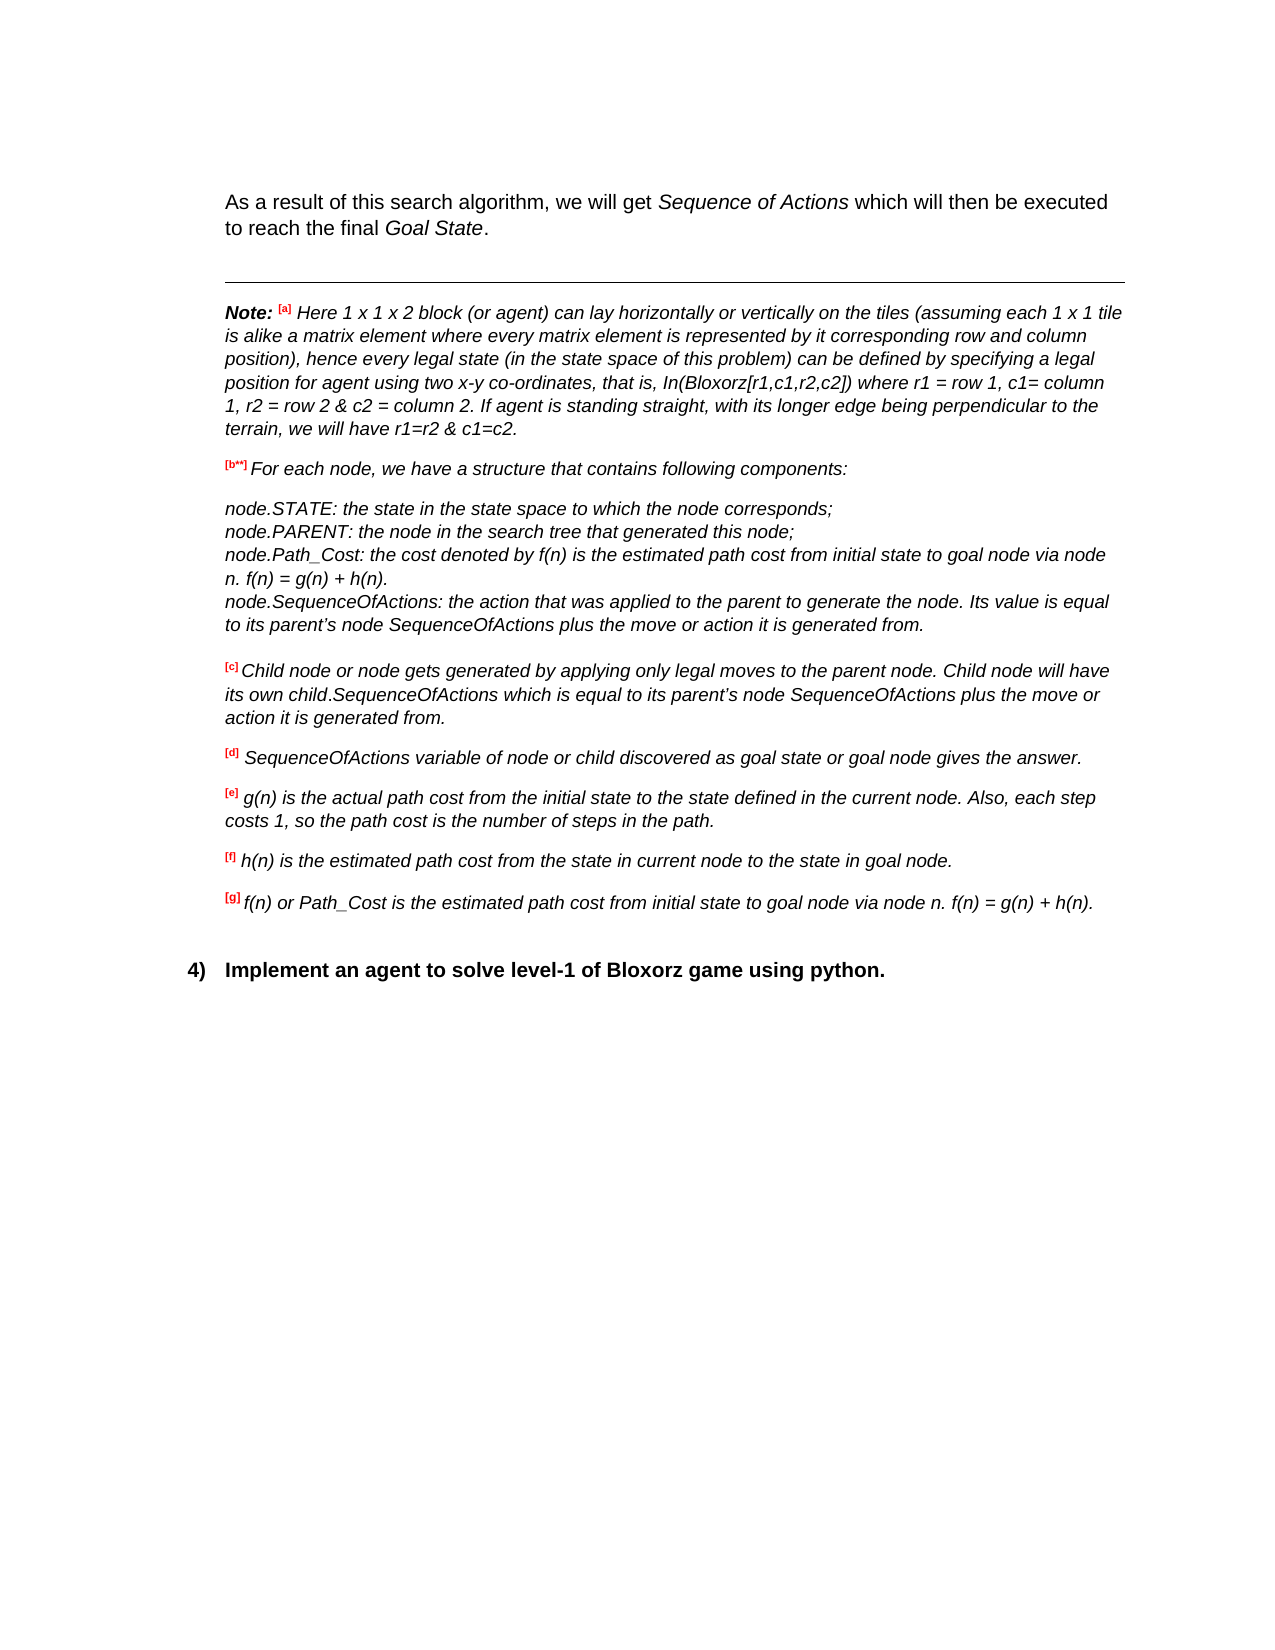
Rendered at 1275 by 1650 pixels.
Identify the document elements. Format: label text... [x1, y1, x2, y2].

text [e] g(n) is the actual path cost from the initial state to the state defined in the current node. Also, each step costs 1, so the path cost is the number of steps in the path. [225, 787, 1125, 831]
text node.Path_Cost: the cost denoted by f(n) is the estimated path cost from initial state to goal node via node n. f(n) = g(n) + h(n). [225, 544, 1125, 589]
text node.STATE: the state in the state space to which the node corresponds; [225, 498, 1125, 519]
text node.SequenceOfActions: the action that was applied to the parent to generate the node. Its value is equal to its parent’s node SequenceOfActions plus the move or action it is generated from. [225, 591, 1125, 635]
text As a result of this search algorithm, we will get Sequence of Actions which will then be executed to reach the final Goal State. [225, 190, 1125, 240]
text Note: [a] Here 1 x 1 x 2 block (or agent) can lay horizontally or vertically on the tiles (assuming each 1 x 1 tile is alike a matrix element where every matrix element is represented by it corresponding row and column position), hence every legal state (in the state space of this problem) can be defined by specifying a legal position for agent using two x-y co-ordinates, that is, In(Bloxorz[r1,c1,r2,c2]) where r1 = row 1, c1= column 1, r2 = row 2 & c2 = column 2. If agent is standing straight, with its longer edge being perpendicular to the terrain, we will have r1=r2 & c1=c2. [225, 302, 1125, 439]
list Implement an agent to solve level-1 of Bloxorz game using python. [187, 958, 1125, 982]
text [c] Child node or node gets generated by applying only legal moves to the parent node. Child node will have its own child.SequenceOfActions which is equal to its parent’s node SequenceOfActions plus the move or action it is generated from. [225, 660, 1125, 728]
text [f] h(n) is the estimated path cost from the state in current node to the state in goal node. [225, 850, 1125, 871]
text [b**] For each node, we have a structure that contains following components: [225, 458, 1125, 479]
text [d] SequenceOfActions variable of node or child discovered as goal state or goal node gives the answer. [225, 747, 1125, 768]
text node.PARENT: the node in the search tree that generated this node; [225, 521, 1125, 542]
text [g] f(n) or Path_Cost is the estimated path cost from initial state to goal node via node n. f(n) = g(n) + h(n). [225, 889, 1125, 913]
